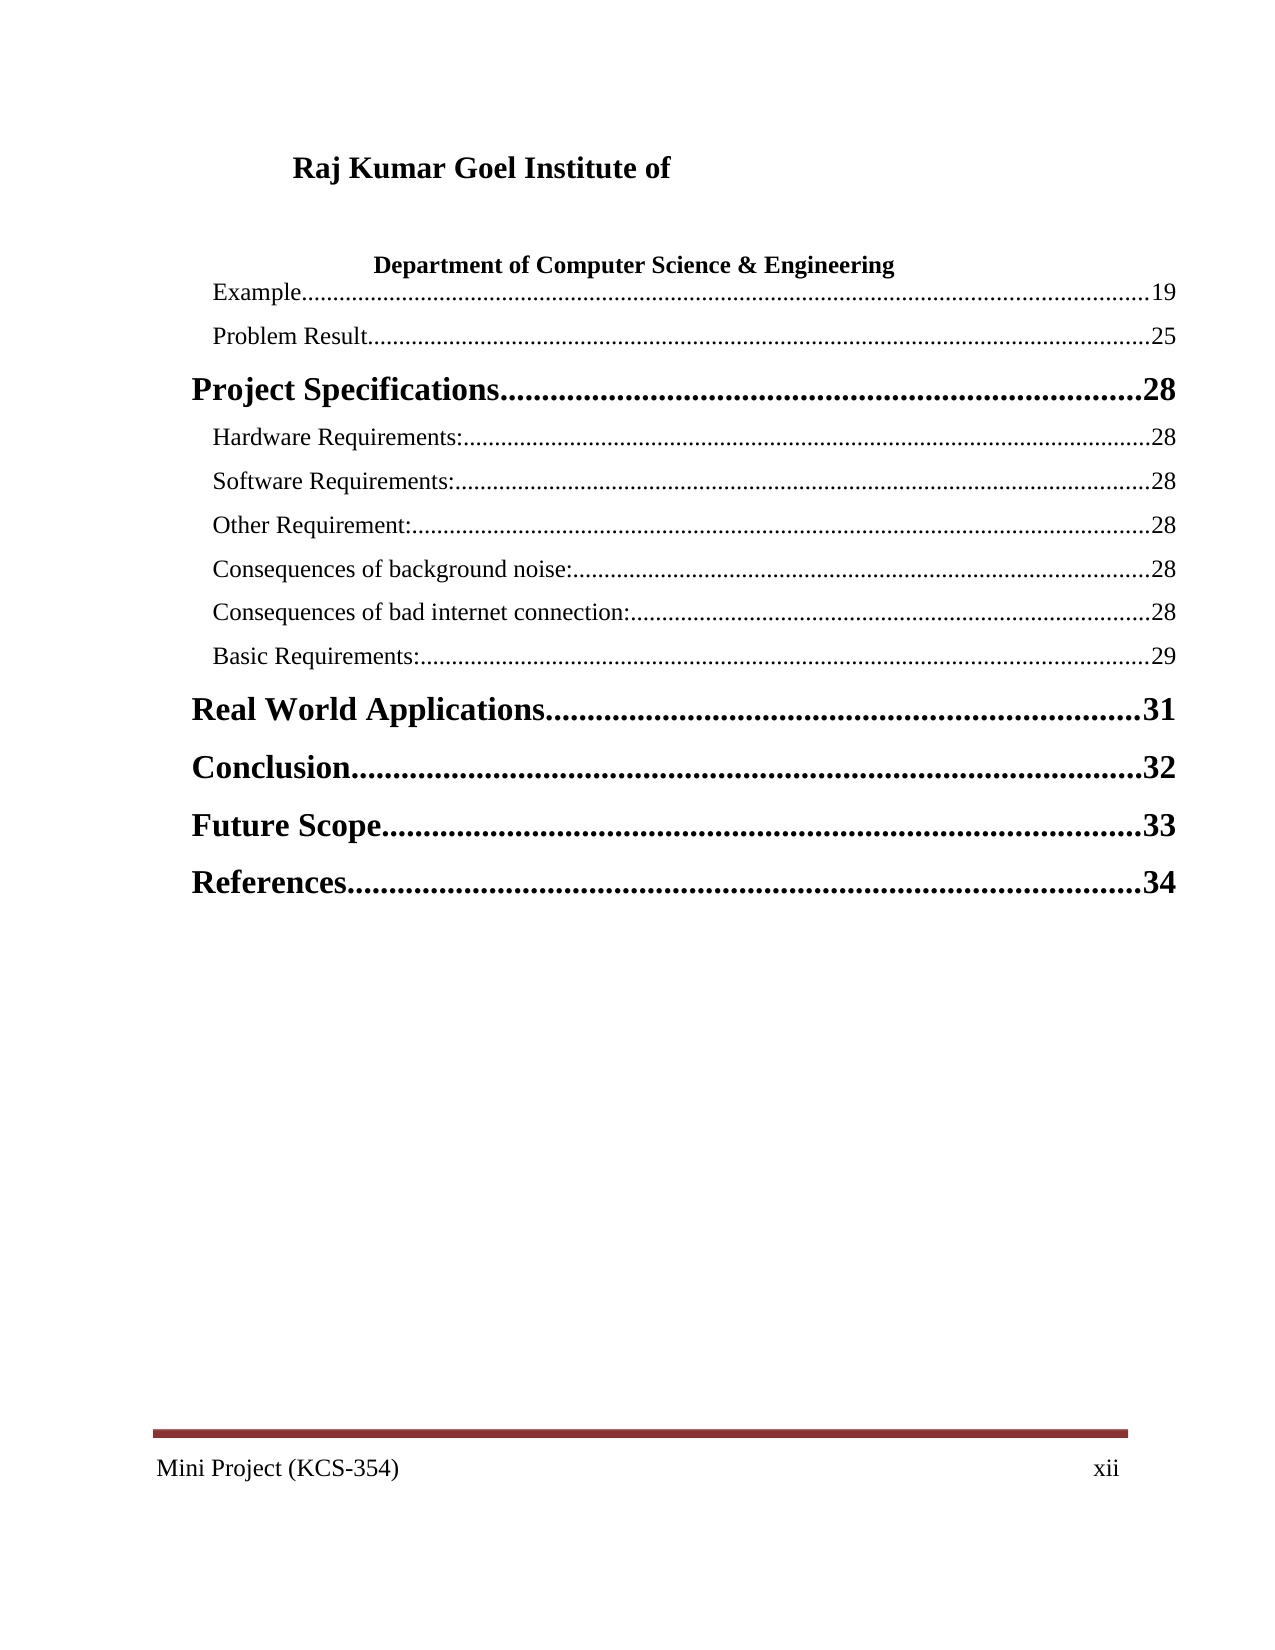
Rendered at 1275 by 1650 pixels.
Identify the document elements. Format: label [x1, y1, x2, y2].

picture [153, 1429, 1129, 1438]
